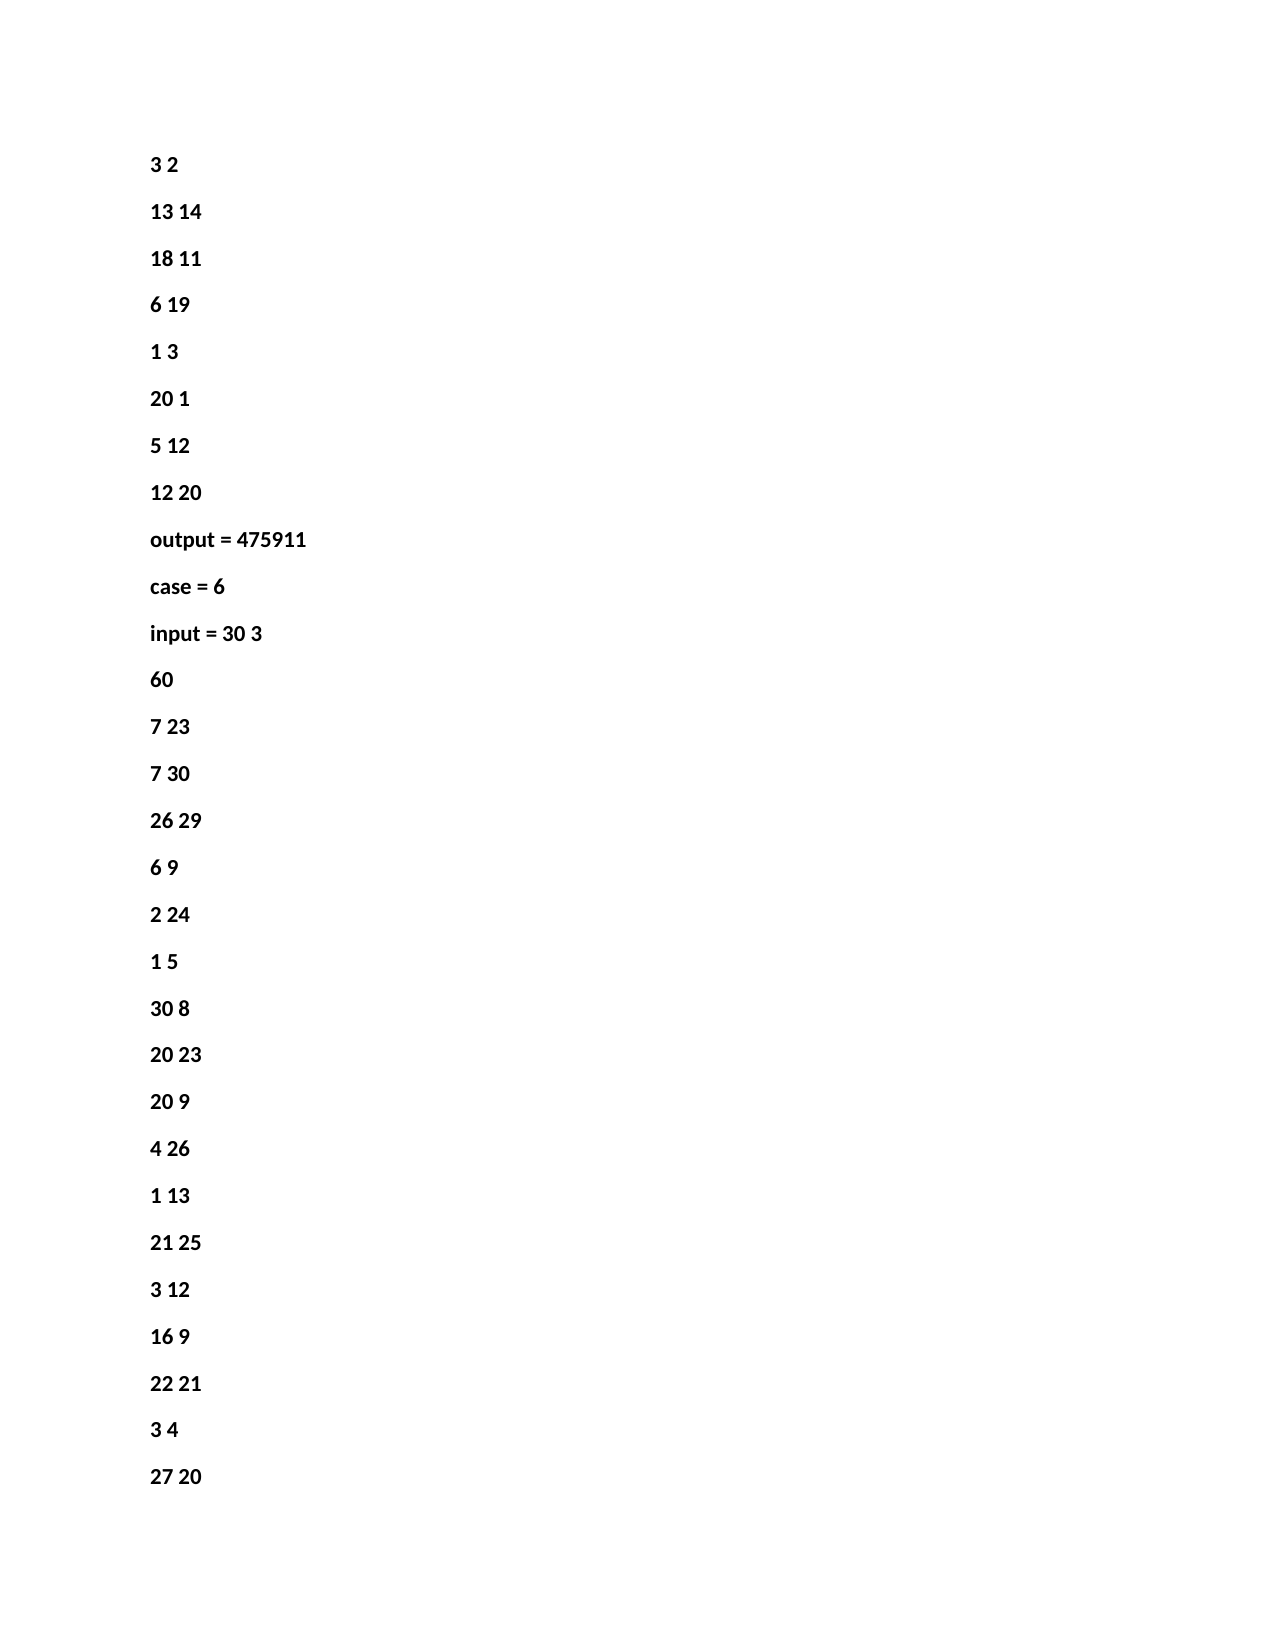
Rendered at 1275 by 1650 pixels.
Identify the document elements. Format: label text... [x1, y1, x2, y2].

text 7 23 [150, 712, 1125, 741]
text input = 30 3 [150, 619, 1125, 647]
text 4 26 [150, 1134, 1125, 1162]
text 30 8 [150, 994, 1125, 1022]
text 12 20 [150, 478, 1125, 506]
text 2 24 [150, 900, 1125, 928]
text 13 14 [150, 197, 1125, 225]
text 20 1 [150, 384, 1125, 412]
text 6 19 [150, 291, 1125, 319]
text 1 3 [150, 337, 1125, 366]
text case = 6 [150, 572, 1125, 600]
text 16 9 [150, 1322, 1125, 1350]
text 6 9 [150, 853, 1125, 881]
text 27 20 [150, 1462, 1125, 1491]
text 7 30 [150, 759, 1125, 787]
text 3 2 [150, 150, 1125, 178]
text 20 9 [150, 1087, 1125, 1116]
text 1 13 [150, 1181, 1125, 1209]
text 60 [150, 666, 1125, 694]
text 3 12 [150, 1275, 1125, 1303]
text 5 12 [150, 431, 1125, 459]
text 21 25 [150, 1228, 1125, 1256]
text 22 21 [150, 1369, 1125, 1397]
text 1 5 [150, 947, 1125, 975]
text 20 23 [150, 1041, 1125, 1069]
text 18 11 [150, 244, 1125, 272]
text output = 475911 [150, 525, 1125, 553]
text 3 4 [150, 1416, 1125, 1444]
text 26 29 [150, 806, 1125, 834]
